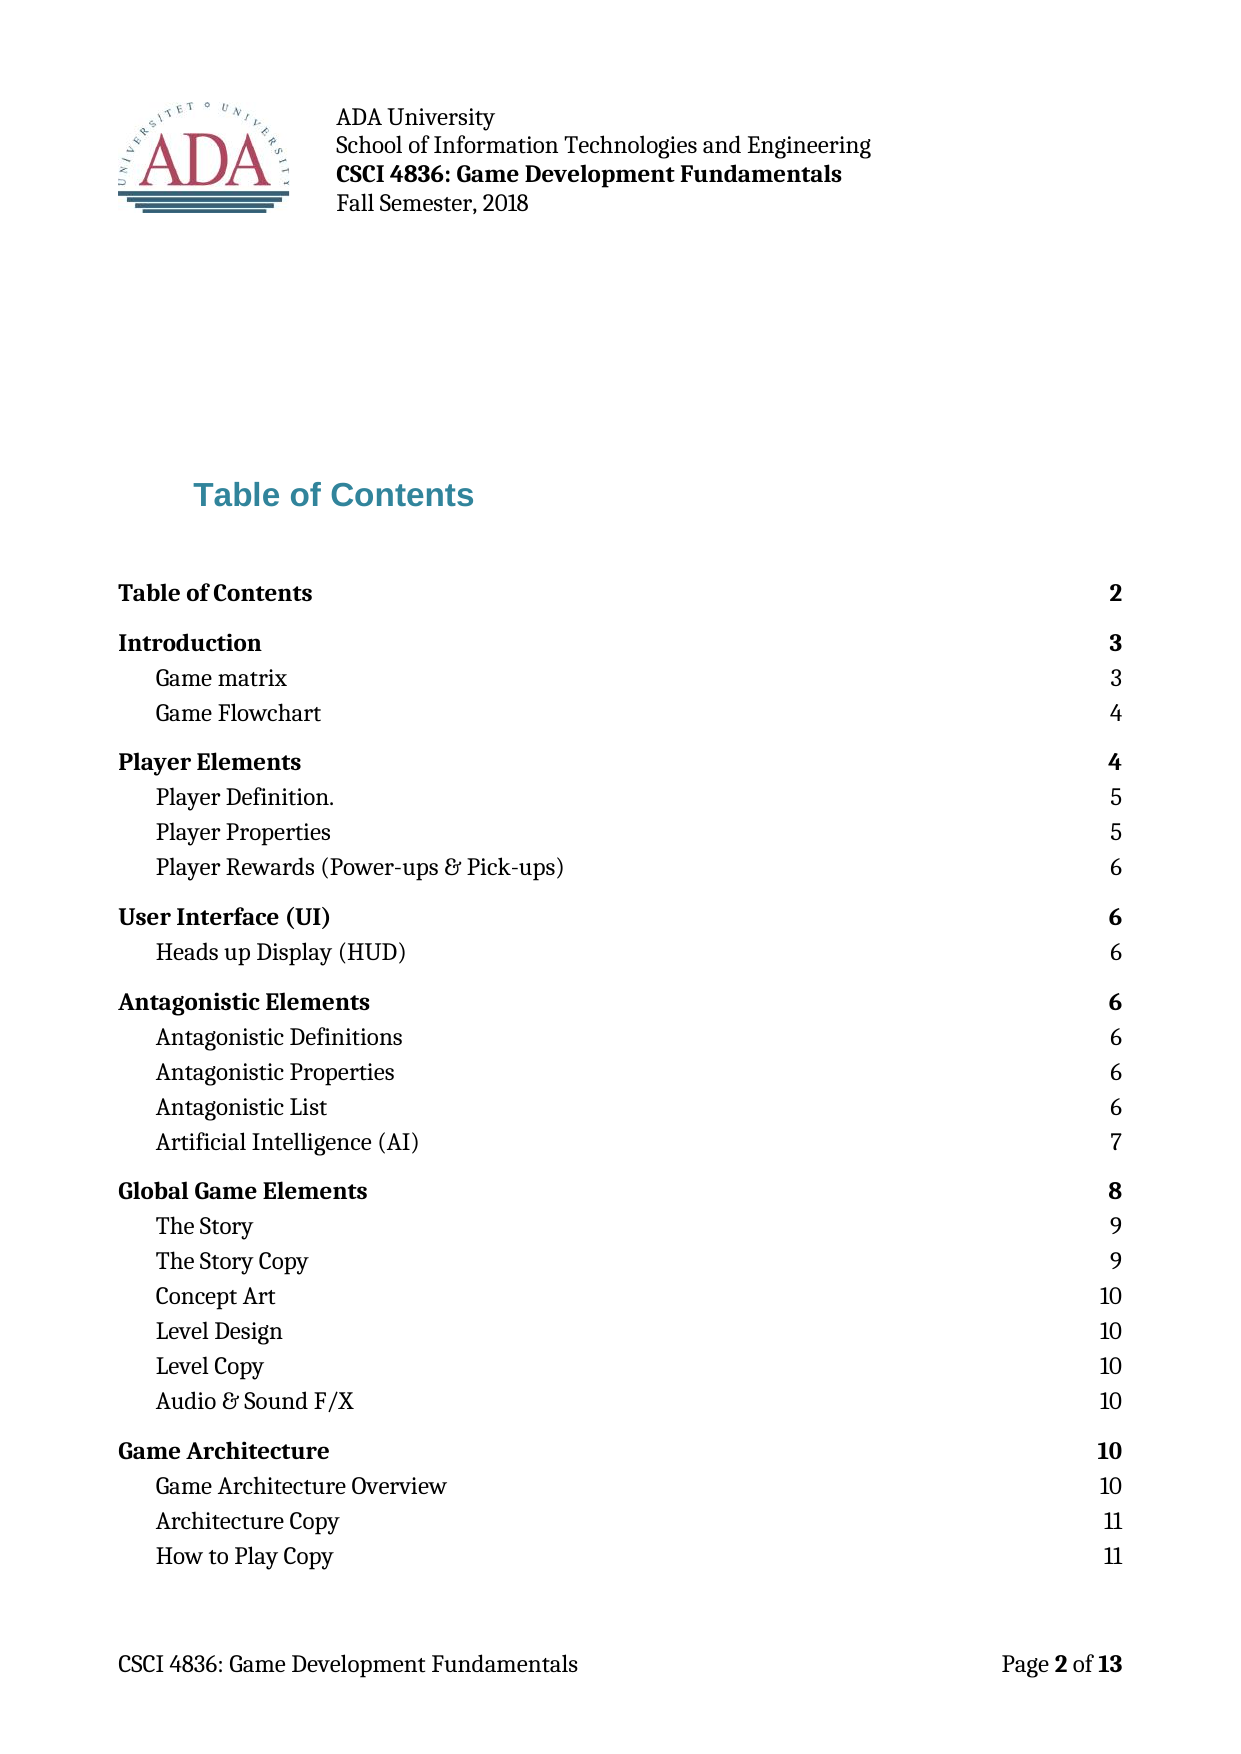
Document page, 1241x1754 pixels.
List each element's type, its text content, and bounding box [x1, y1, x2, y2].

subtitle Table of Contents [193, 475, 1122, 513]
picture [118, 102, 290, 213]
